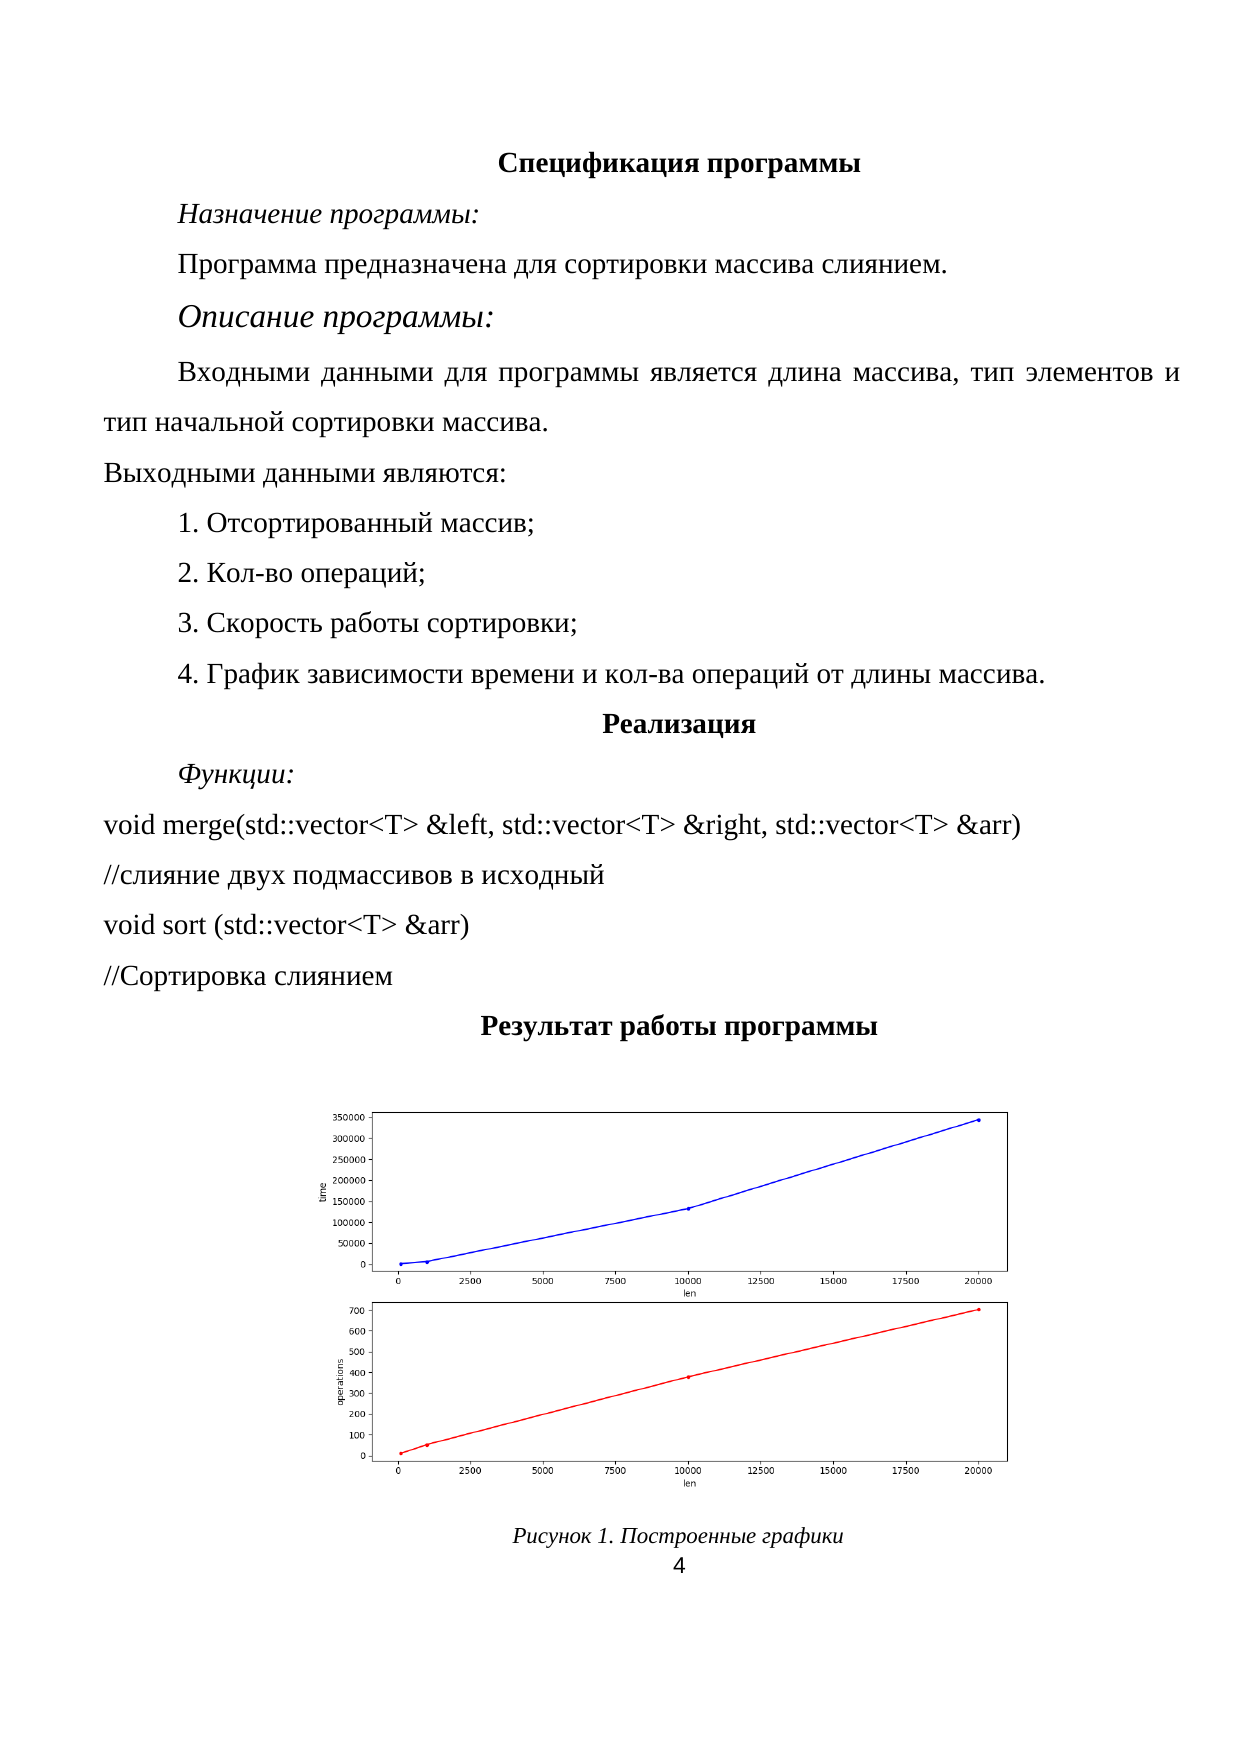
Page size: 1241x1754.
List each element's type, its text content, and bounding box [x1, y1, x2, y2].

text 2. Кол-во операций; [103, 555, 1181, 589]
text Результат работы программы [103, 1008, 1181, 1042]
text 4. График зависимости времени и кол-ва операций от длины массива. [103, 656, 1181, 689]
text Описание программы: [103, 297, 1181, 335]
text Входными данными для программы является длина массива, тип элементов и тип начальной сортировки массива. [103, 354, 1181, 438]
text 1. Отсортированный массив; [103, 505, 1181, 538]
text Назначение программы: [103, 196, 1181, 229]
text void merge(std::vector<T> &left, std::vector<T> &right, std::vector<T> &arr) [103, 807, 1181, 840]
text void sort (std::vector<T> &arr) [103, 907, 1181, 941]
text Программа предназначена для сортировки массива слиянием. [103, 246, 1181, 280]
text Рисунок 1. Построенные графики [103, 1522, 1181, 1549]
text Функции: [177, 757, 1181, 790]
text //Сортировка слиянием [103, 958, 1181, 991]
text Выходными данными являются: [103, 455, 1181, 488]
text //слияние двух подмассивов в исходный [103, 857, 1181, 891]
text 3. Скорость работы сортировки; [103, 606, 1181, 639]
text Реализация [103, 706, 1181, 740]
text Спецификация программы [103, 146, 1181, 179]
picture [269, 1058, 1089, 1510]
